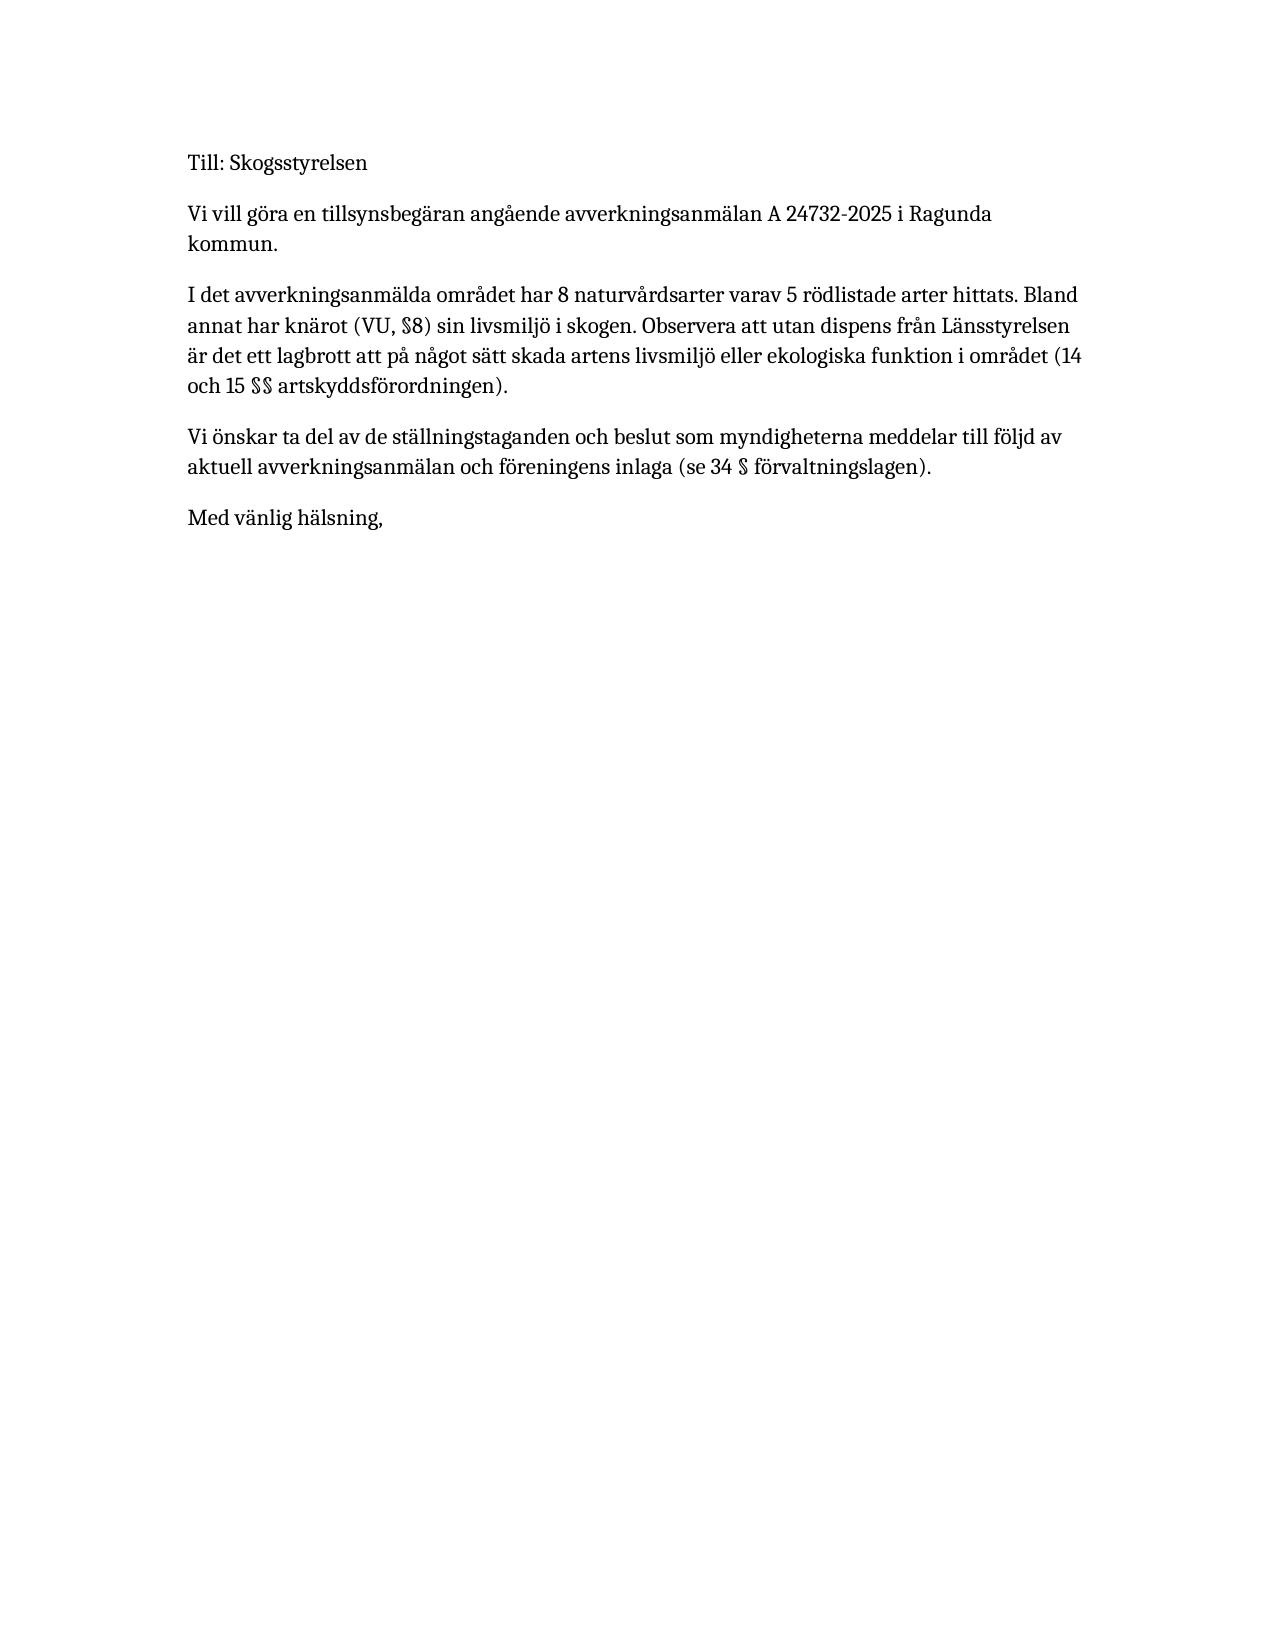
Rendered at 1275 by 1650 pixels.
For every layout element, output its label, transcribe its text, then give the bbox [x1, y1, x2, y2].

text Med vänlig hälsning, [187, 505, 1087, 562]
text I det avverkningsanmälda området har 8 naturvårdsarter varav 5 rödlistade arter hittats. Bland annat har knärot (VU, §8) sin livsmiljö i skogen. Observera att utan dispens från Länsstyrelsen är det ett lagbrott att på något sätt skada artens livsmiljö eller ekologiska funktion i området (14 och 15 §§ artskyddsförordningen). [187, 282, 1087, 399]
text Till: Skogsstyrelsen [187, 150, 1087, 176]
text Vi vill göra en tillsynsbegäran angående avverkningsanmälan A 24732-2025 i Ragunda kommun. [187, 201, 1087, 258]
text Vi önskar ta del av de ställningstaganden och beslut som myndigheterna meddelar till följd av aktuell avverkningsanmälan och föreningens inlaga (se 34 § förvaltningslagen). [187, 424, 1087, 481]
